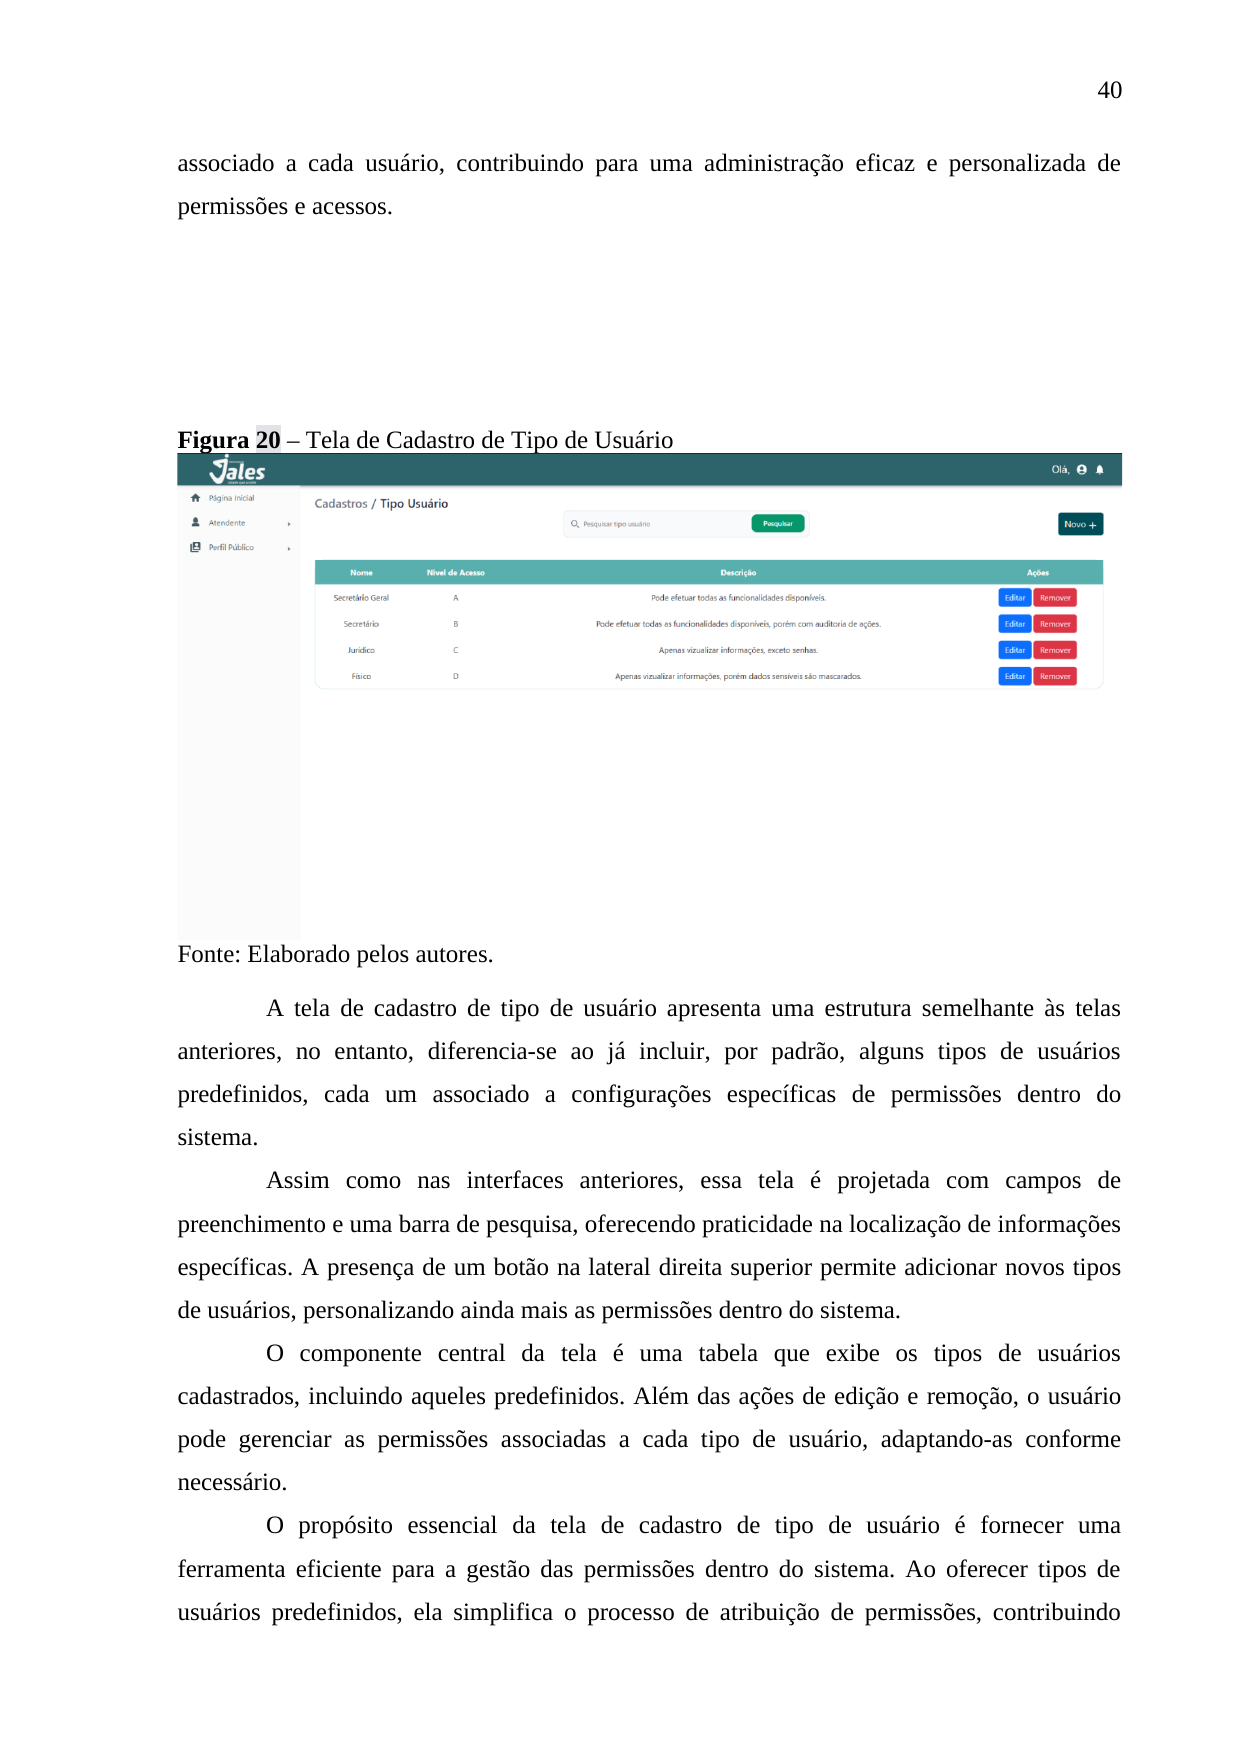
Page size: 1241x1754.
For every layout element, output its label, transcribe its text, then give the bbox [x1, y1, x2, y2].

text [177, 1511, 1122, 1626]
picture [177, 453, 1123, 940]
text Fonte: Elaborado pelos autores. [177, 940, 1122, 968]
text Figura 20 – Tela de Cadastro de Tipo de Usuário [281, 425, 1122, 453]
text Assim como nas interfaces anteriores, essa tela é projetada com campos de preenchimento e uma barra de pesquisa, oferecendo praticidade na localização de informações específicas. A presença de um botão na lateral direita superior permite adicionar novos tipos de usuários, personalizando ainda mais as permissões dentro do sistema. [177, 1166, 1122, 1324]
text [177, 148, 1122, 219]
text A tela de cadastro de tipo de usuário apresenta uma estrutura semelhante às telas anteriores, no entanto, diferencia-se ao já incluir, por padrão, alguns tipos de usuários predefinidos, cada um associado a configurações específicas de permissões dentro do sistema. [177, 993, 1122, 1151]
text O componente central da tela é uma tabela que exibe os tipos de usuários cadastrados, incluindo aqueles predefinidos. Além das ações de edição e remoção, o usuário pode gerenciar as permissões associadas a cada tipo de usuário, adaptando-as conforme necessário. [177, 1338, 1122, 1496]
